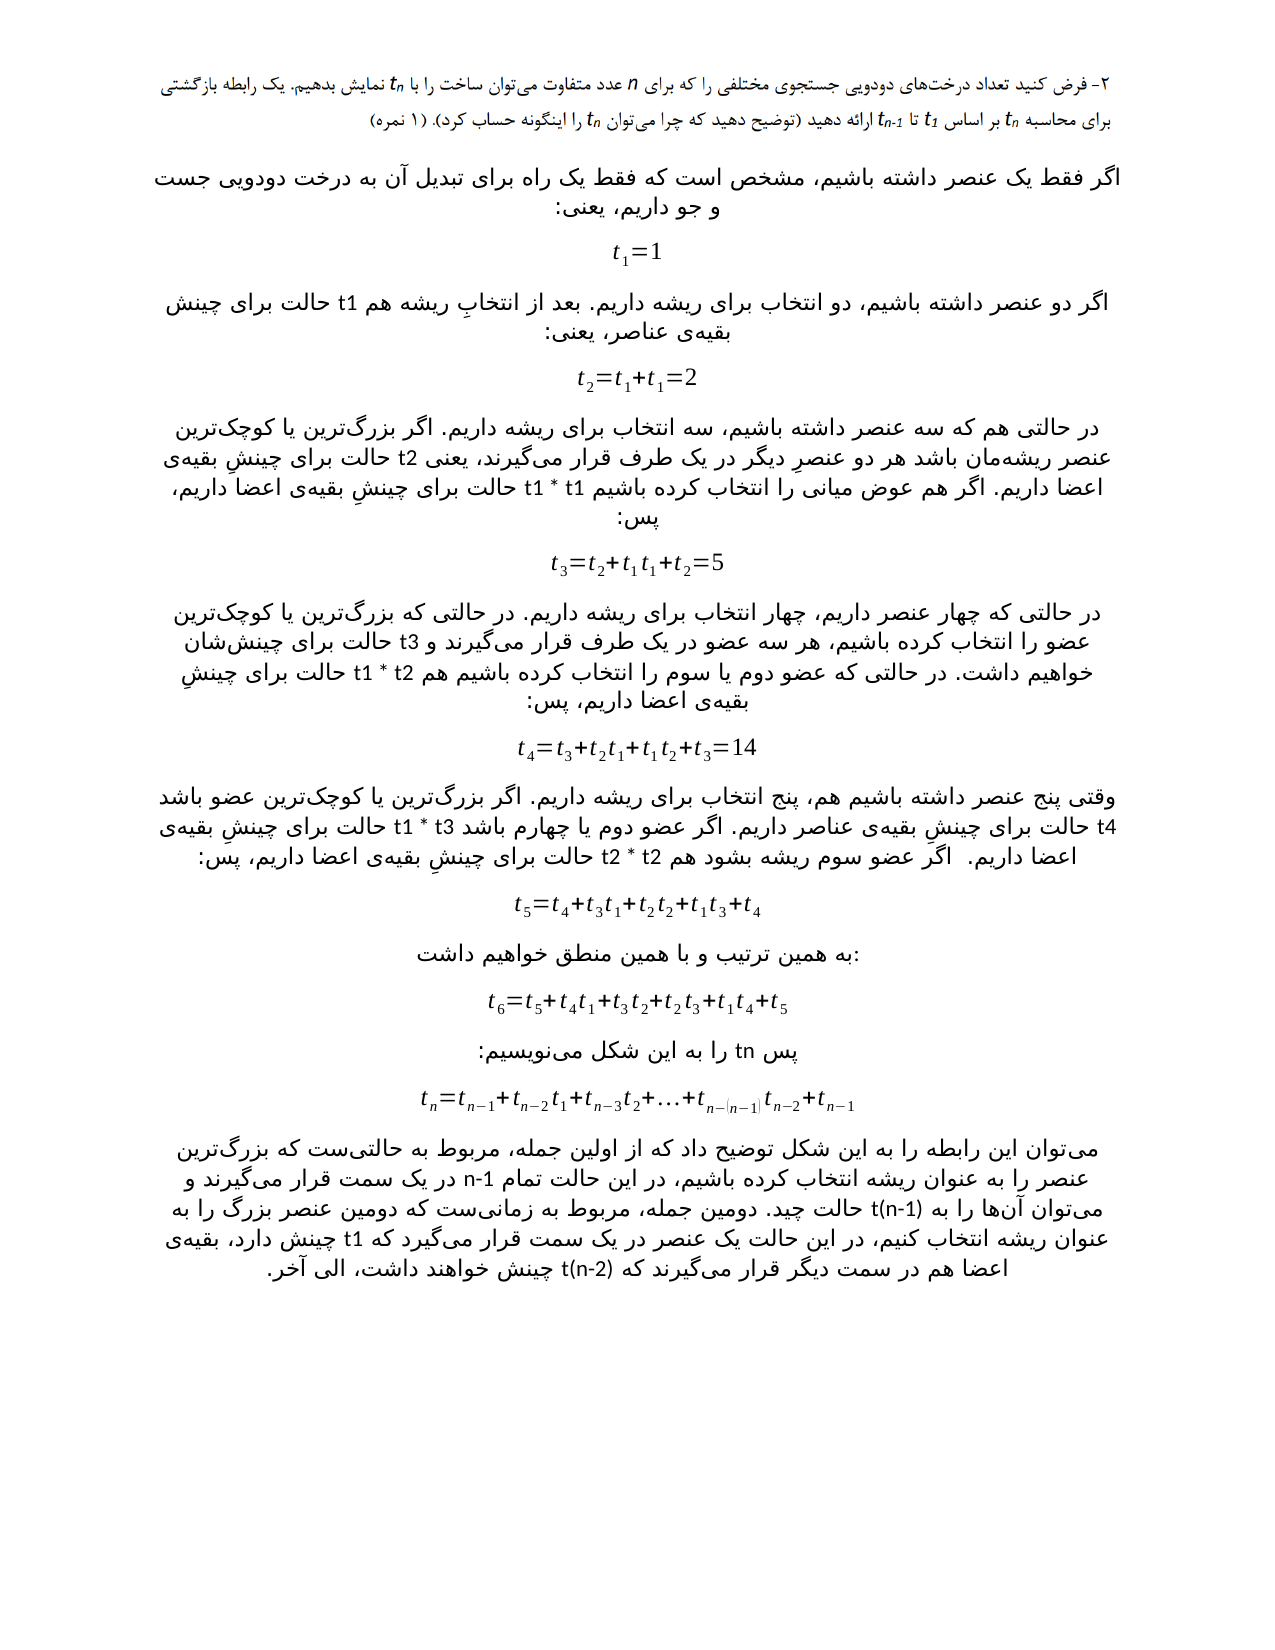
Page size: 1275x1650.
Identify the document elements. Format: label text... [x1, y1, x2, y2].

text وقتی پنج عنصر داشته باشیم هم، پنج انتخاب برای ریشه داریم. اگر بزرگ‌ترین یا کوچک‌ترین عضو باشد t4 حالت برای چینشِ بقیه‌ی عناصر داریم. اگر عضو دوم یا چهارم باشد t1 * t3 حالت برای چینشِ بقیه‌ی اعضا داریم. اگر عضو سوم ریشه بشود هم t2 * t2 حالت برای چینشِ بقیه‌ی اعضا داریم، پس: [150, 783, 1125, 870]
text اگر دو عنصر داشته باشیم، دو انتخاب برای ریشه داریم. بعد از انتخابِ ریشه هم t1 حالت برای چینش بقیه‌ی عناصر، یعنی: [150, 288, 1125, 345]
text در حالتی که چهار عنصر داریم، چهار انتخاب برای ریشه داریم. در حالتی که بزرگ‌ترین یا کوچک‌ترین عضو را انتخاب کرده باشیم، هر سه عضو در یک طرف قرار می‌گیرند و t3 حالت برای چینش‌شان خواهیم داشت. در حالتی که عضو دوم یا سوم را انتخاب کرده باشیم هم t1 * t2 حالت برای چینشِ بقیه‌ی اعضا داریم، پس: [150, 599, 1125, 714]
text می‌توان این رابطه را به این شکل توضیح داد که از اولین جمله، مربوط به حالتی‌ست که بزرگ‌ترین عنصر را به عنوان ریشه انتخاب کرده باشیم، در این حالت تمام n-1 در یک سمت قرار می‌گیرند و می‌توان آن‌ها را به t(n-1) حالت چید. دومین جمله، مربوط به زمانی‌ست که دومین عنصر بزرگ را به عنوان ریشه انتخاب کنیم، در این حالت یک عنصر در یک سمت قرار می‌گیرد که t1 چینش دارد، بقیه‌ی اعضا هم در سمت دیگر قرار می‌گیرند که t(n-2) چینش خواهند داشت، الی آخر. [150, 1135, 1125, 1282]
text در حالتی هم که سه عنصر داشته باشیم، سه انتخاب برای ریشه داریم. اگر بزرگ‌ترین یا کوچک‌ترین عنصر ریشه‌مان باشد هر دو عنصرِ دیگر در یک طرف قرار می‌گیرند، یعنی t2 حالت برای چینشِ بقیه‌ی اعضا داریم. اگر هم عوض میانی را انتخاب کرده باشیم t1 * t1 حالت برای چینشِ بقیه‌ی اعضا داریم، پس: [150, 414, 1125, 530]
text اگر فقط یک عنصر داشته باشیم، مشخص است که فقط یک راه برای تبدیل آن به درخت دودویی جست و جو داریم،‌ یعنی: [150, 164, 1125, 219]
text به همین ترتیب و با همین منطق خواهیم داشت: [150, 939, 1125, 967]
picture [150, 59, 1125, 146]
text پس tn را به این شکل می‌نویسیم: [150, 1036, 1125, 1064]
